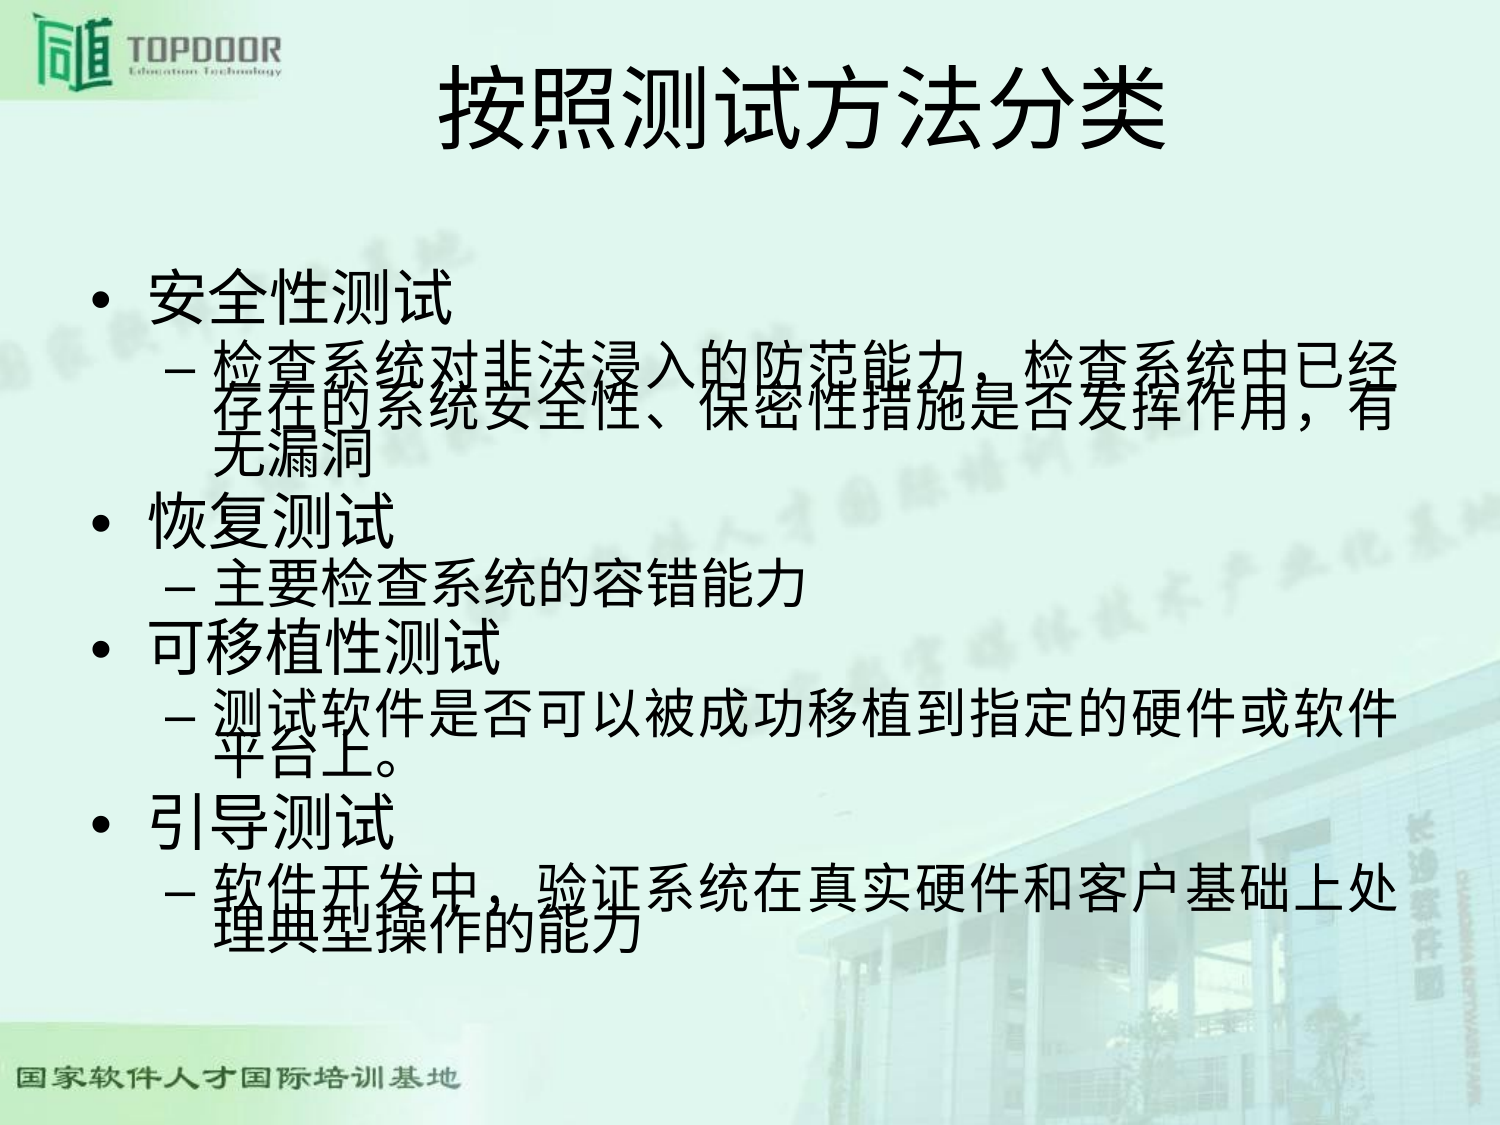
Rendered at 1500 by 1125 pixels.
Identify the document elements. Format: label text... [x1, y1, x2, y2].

list 主要检查系统的容错能力 [165, 558, 1450, 615]
subtitle 引导测试 [90, 790, 1450, 859]
list 软件开发中，验证系统在真实硬件和客户基础上处 理典型操作的能力 [165, 871, 1401, 965]
subtitle 可移植性测试 [90, 615, 1450, 684]
list 测试软件是否可以被成功移植到指定的硬件或软件 平台上。 [165, 696, 1401, 790]
subtitle 按照测试方法分类 [312, 52, 1293, 166]
list 恢复测试 [90, 489, 1450, 558]
picture [0, 0, 1500, 1125]
subtitle 安全性测试 [90, 259, 1450, 336]
list 检查系统对非法浸入的防范能力，检查系统中已经 存在的系统安全性、保密性措施是否发挥作用，有 无漏洞 [165, 348, 1401, 489]
